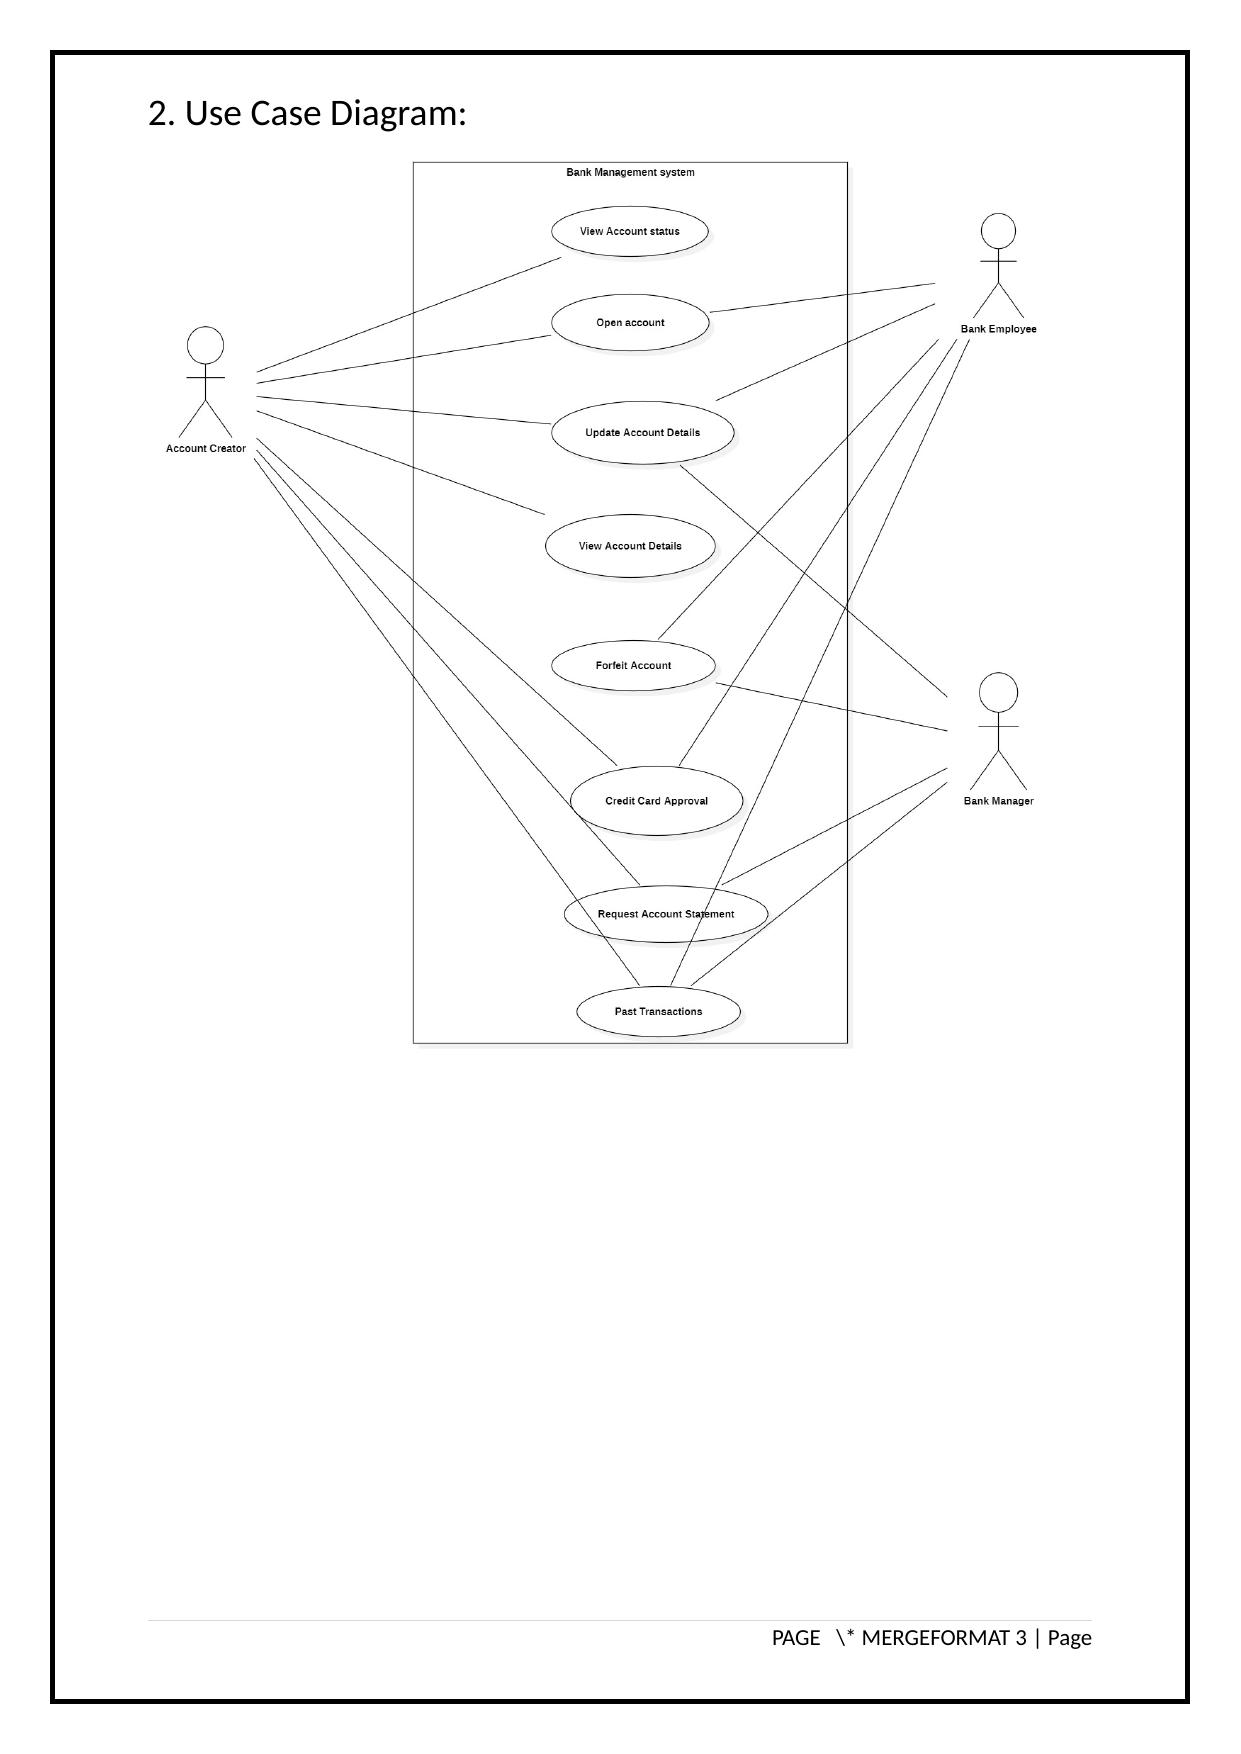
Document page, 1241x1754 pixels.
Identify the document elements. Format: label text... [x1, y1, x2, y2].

text 2. Use Case Diagram: [148, 89, 1092, 134]
picture [147, 154, 1093, 1074]
